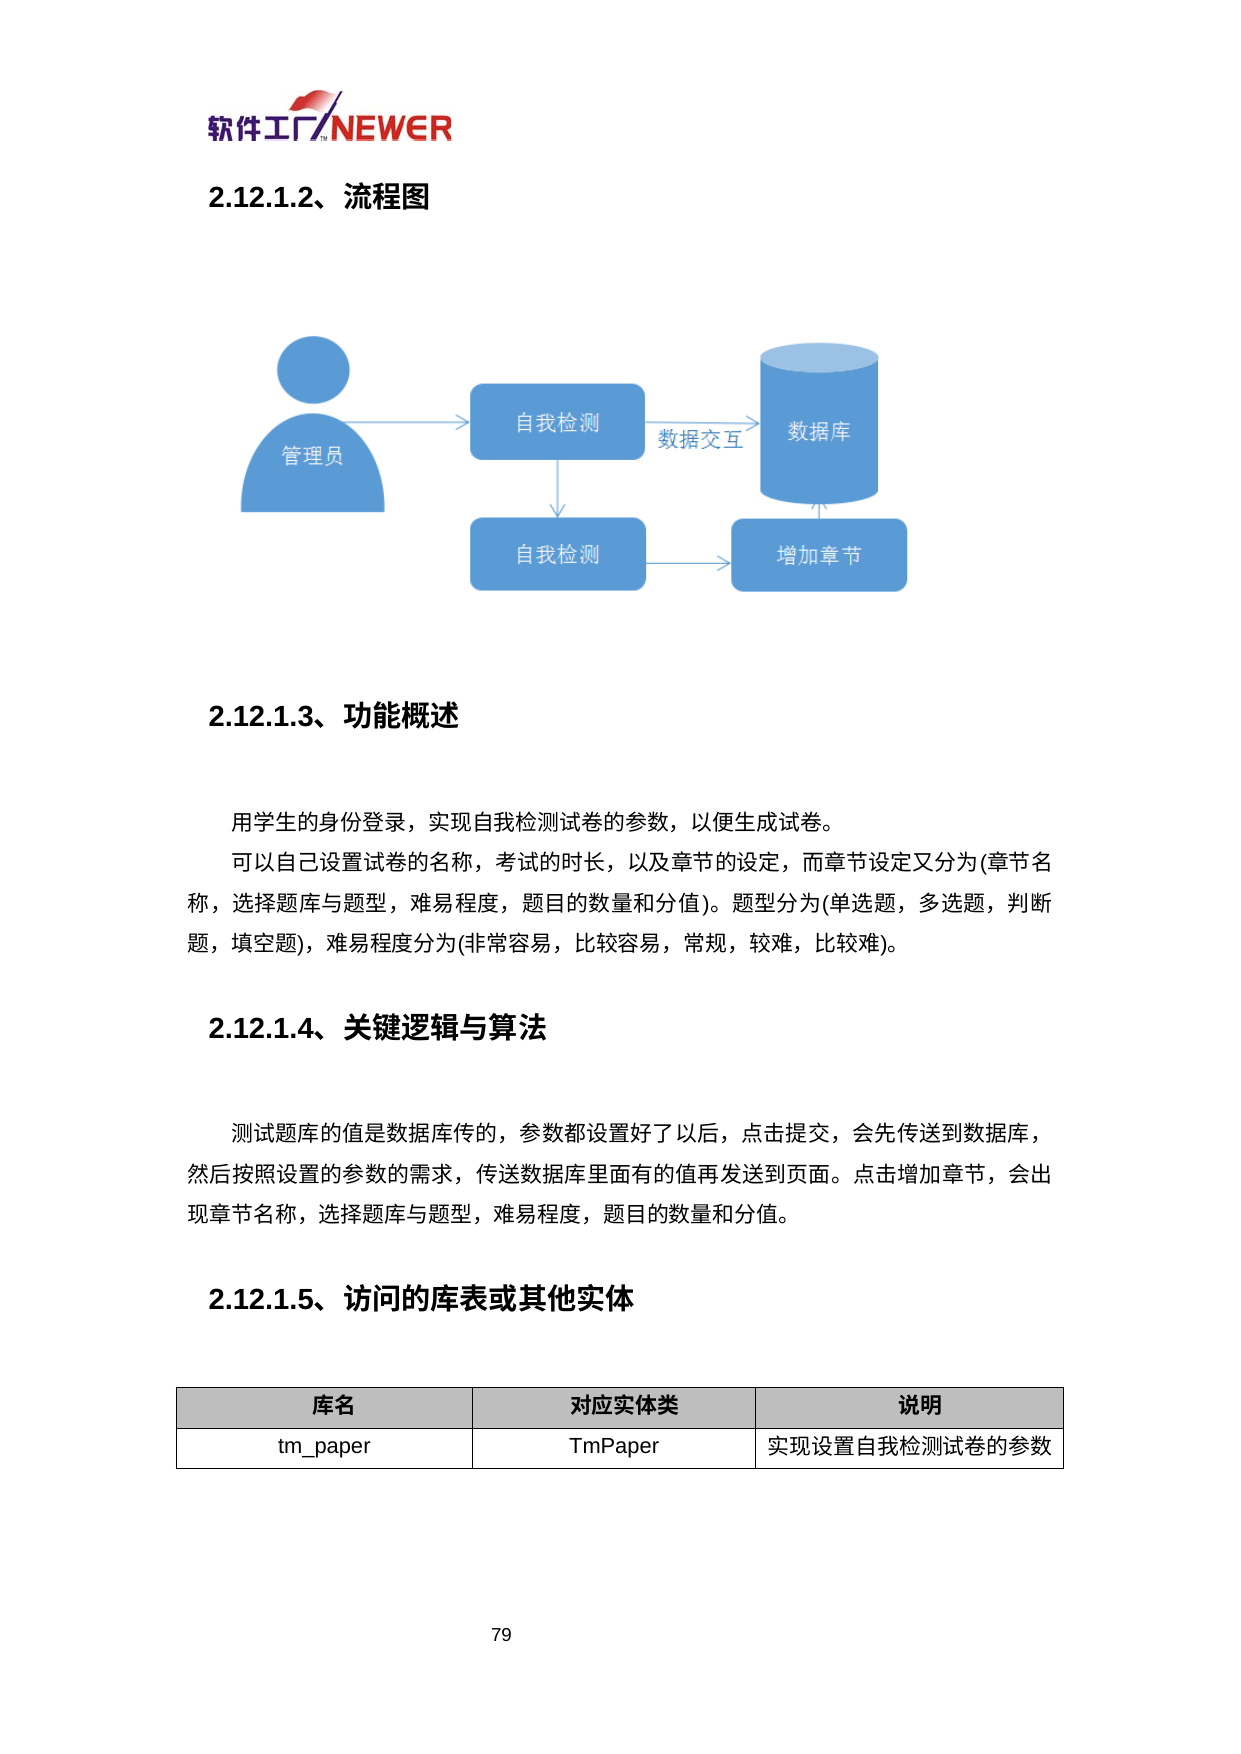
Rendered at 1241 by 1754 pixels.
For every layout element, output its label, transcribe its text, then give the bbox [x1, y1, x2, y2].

subtitle 2.12.1.5、访问的库表或其他实体 [187, 1264, 1053, 1329]
table_header 说明 [756, 1388, 1063, 1428]
table_cell tm_paper [177, 1429, 472, 1468]
subtitle 2.12.1.4、关键逻辑与算法 [187, 993, 1053, 1058]
text 可以自己设置试卷的名称，考试的时长，以及章节的设定，而章节设定又分为(章节名称，选择题库与题型，难易程度，题目的数量和分值)。题型分为(单选题，多选题，判断题，填空题)，难易程度分为(非常容易，比较容易，常规，较难，比较难)。 [187, 844, 1053, 958]
picture [208, 295, 942, 599]
table_header 库名 [177, 1388, 472, 1428]
table_cell 实现设置自我检测试卷的参数 [756, 1429, 1063, 1468]
text 用学生的身份登录，实现自我检测试卷的参数，以便生成试卷。 [187, 804, 1053, 837]
text 测试题库的值是数据库传的，参数都设置好了以后，点击提交，会先传送到数据库，然后按照设置的参数的需求，传送数据库里面有的值再发送到页面。点击增加章节，会出现章节名称，选择题库与题型，难易程度，题目的数量和分值。 [187, 1116, 1053, 1229]
subtitle 2.12.1.3、功能概述 [187, 682, 1053, 747]
table_header 对应实体类 [473, 1388, 755, 1428]
picture [208, 90, 452, 141]
table_cell TmPaper [473, 1429, 755, 1468]
subtitle 2.12.1.2、流程图 [187, 162, 1053, 227]
